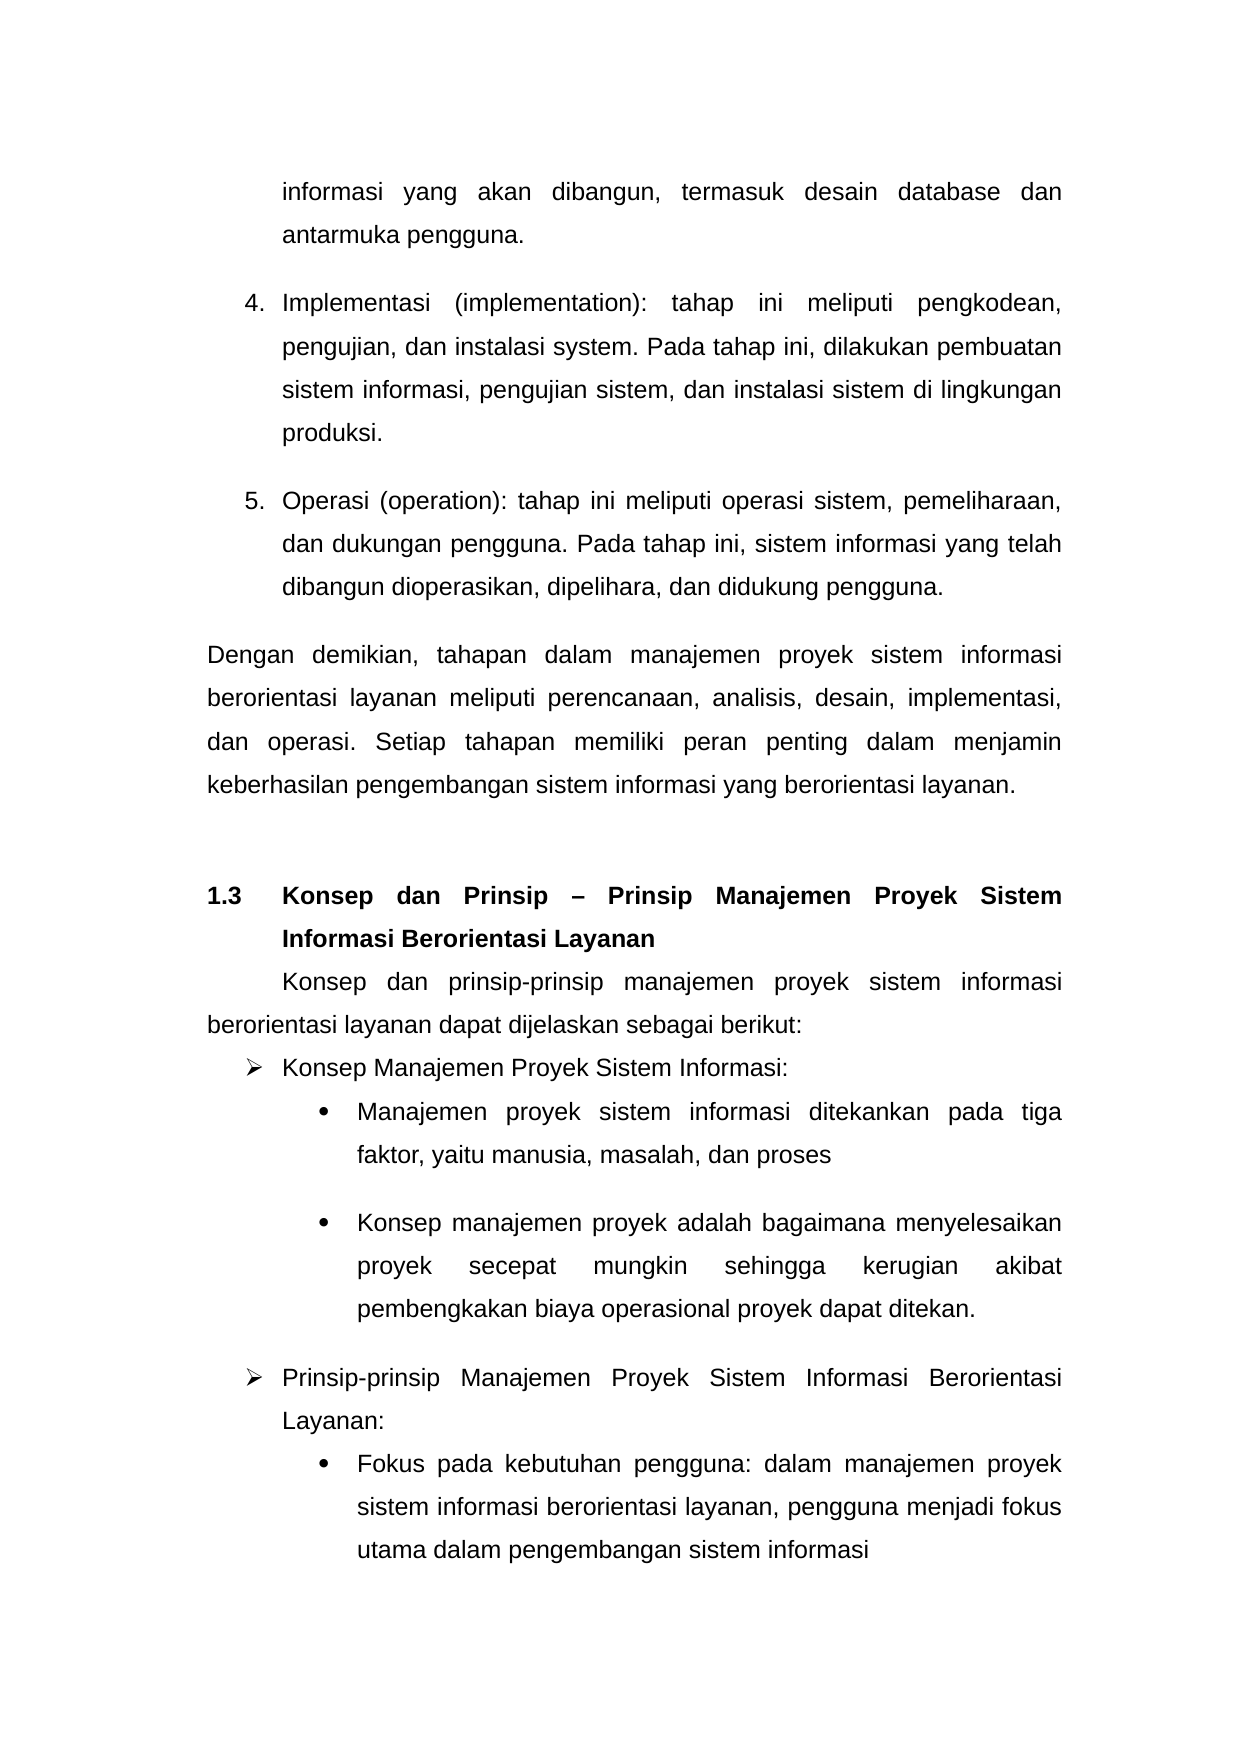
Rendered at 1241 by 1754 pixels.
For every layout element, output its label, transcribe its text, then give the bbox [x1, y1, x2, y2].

list Operasi (operation): tahap ini meliputi operasi sistem, pemeliharaan, dan dukungan pengguna. Pada tahap ini, sistem informasi yang telah dibangun dioperasikan, dipelihara, dan didukung pengguna. [244, 486, 1063, 601]
list Konsep manajemen proyek adalah bagaimana menyelesaikan proyek secepat mungkin sehingga kerugian akibat pembengkakan biaya operasional proyek dapat ditekan. [319, 1208, 1063, 1323]
list Prinsip-prinsip Manajemen Proyek Sistem Informasi Berorientasi Layanan: [244, 1362, 1063, 1434]
list Konsep Manajemen Proyek Sistem Informasi: [244, 1053, 1063, 1082]
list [244, 177, 1063, 249]
text Dengan demikian, tahapan dalam manajemen proyek sistem informasi berorientasi layanan meliputi perencanaan, analisis, desain, implementasi, dan operasi. Setiap tahapan memiliki peran penting dalam menjamin keberhasilan pengembangan sistem informasi yang berorientasi layanan. [207, 640, 1063, 798]
list Manajemen proyek sistem informasi ditekankan pada tiga faktor, yaitu manusia, masalah, dan proses [319, 1097, 1063, 1169]
list Implementasi (implementation): tahap ini meliputi pengkodean, pengujian, dan instalasi system. Pada tahap ini, dilakukan pembuatan sistem informasi, pengujian sistem, dan instalasi sistem di lingkungan produksi. [244, 288, 1063, 447]
list Fokus pada kebutuhan pengguna: dalam manajemen proyek sistem informasi berorientasi layanan, pengguna menjadi fokus utama dalam pengembangan sistem informasi [319, 1449, 1063, 1564]
text Konsep dan prinsip-prinsip manajemen proyek sistem informasi berorientasi layanan dapat dijelaskan sebagai berikut: [207, 967, 1063, 1039]
list Konsep dan Prinsip – Prinsip Manajemen Proyek Sistem Informasi Berorientasi Layanan [207, 881, 1063, 953]
